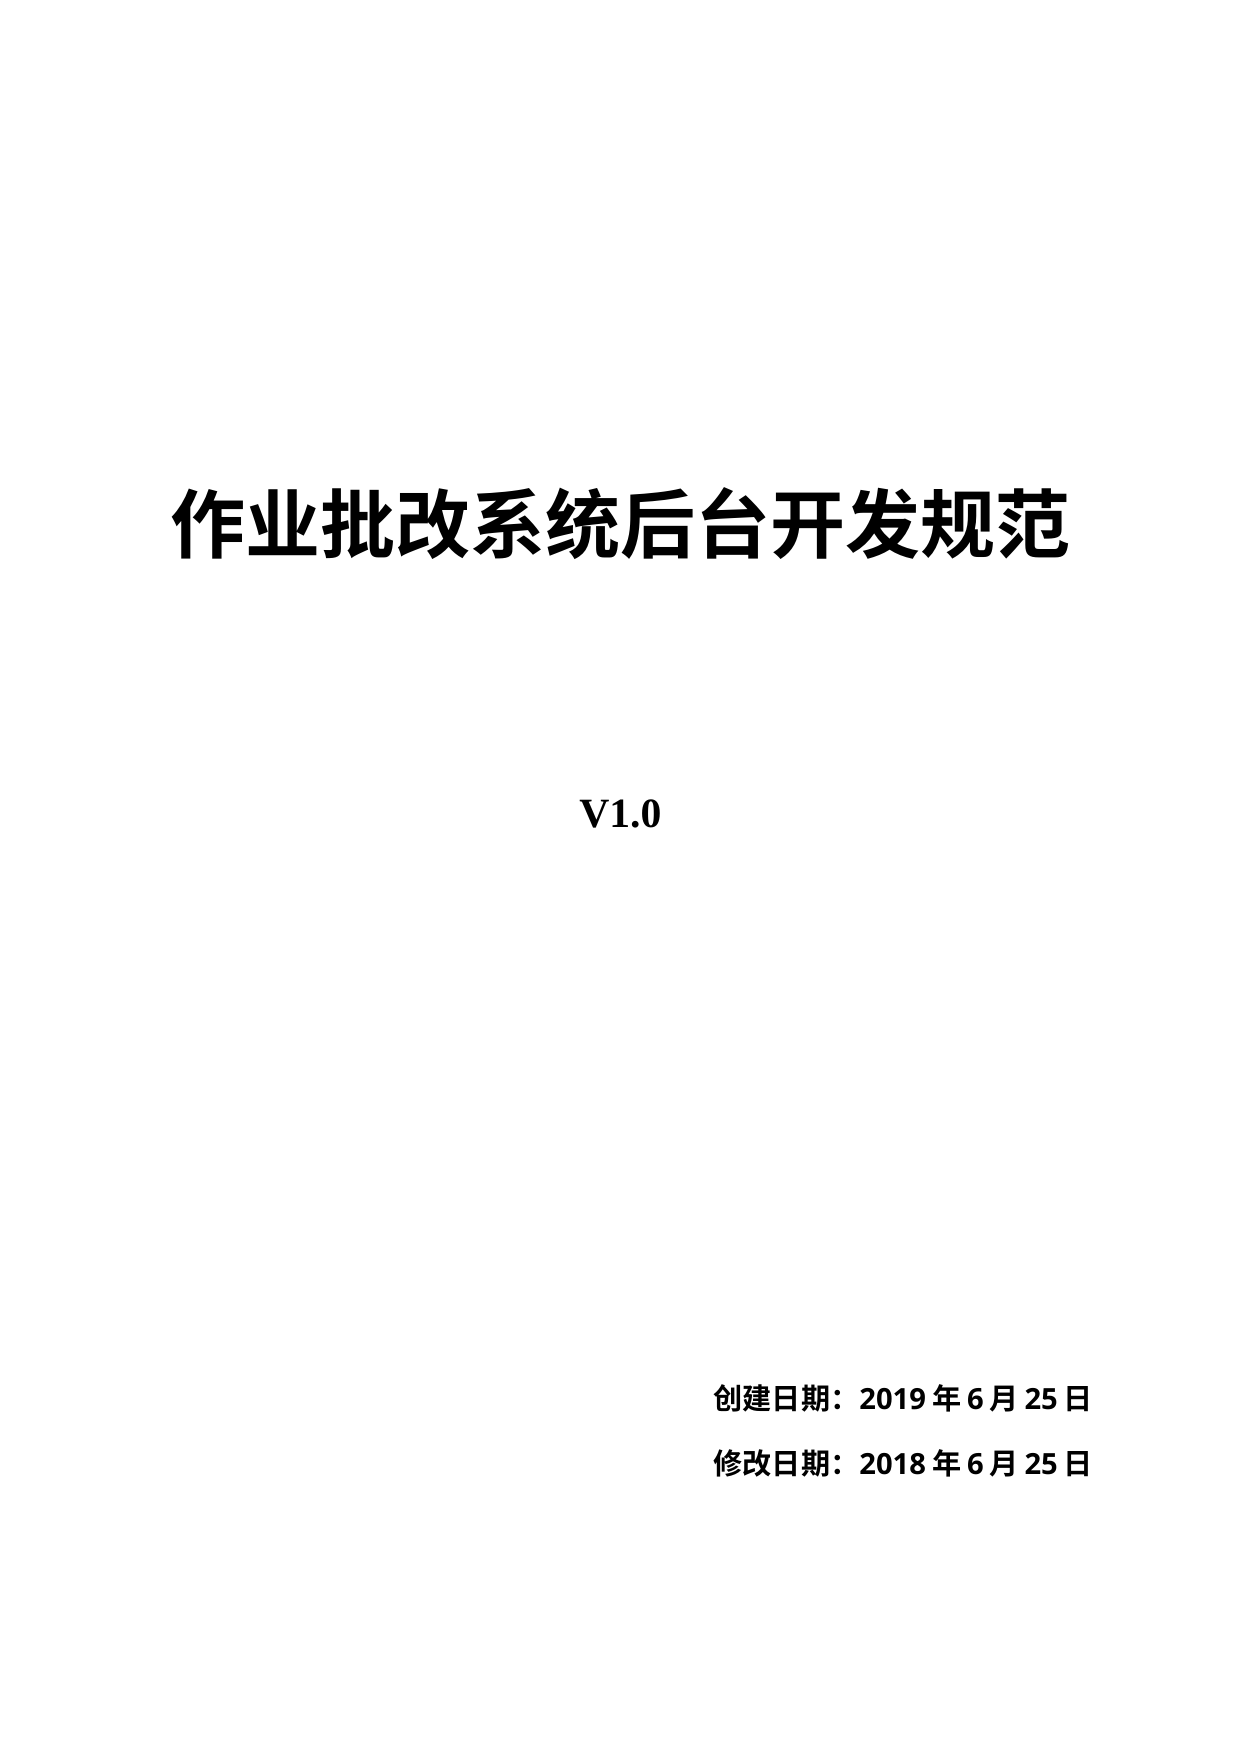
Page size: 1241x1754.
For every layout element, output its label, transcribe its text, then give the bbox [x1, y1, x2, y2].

text V1.0 [148, 779, 1092, 844]
text 创建日期：2019年6月25日 [148, 1364, 1092, 1429]
text 修改日期：2018年6月25日 [148, 1429, 1092, 1494]
text 作业批改系统后台开发规范 [148, 454, 1092, 584]
